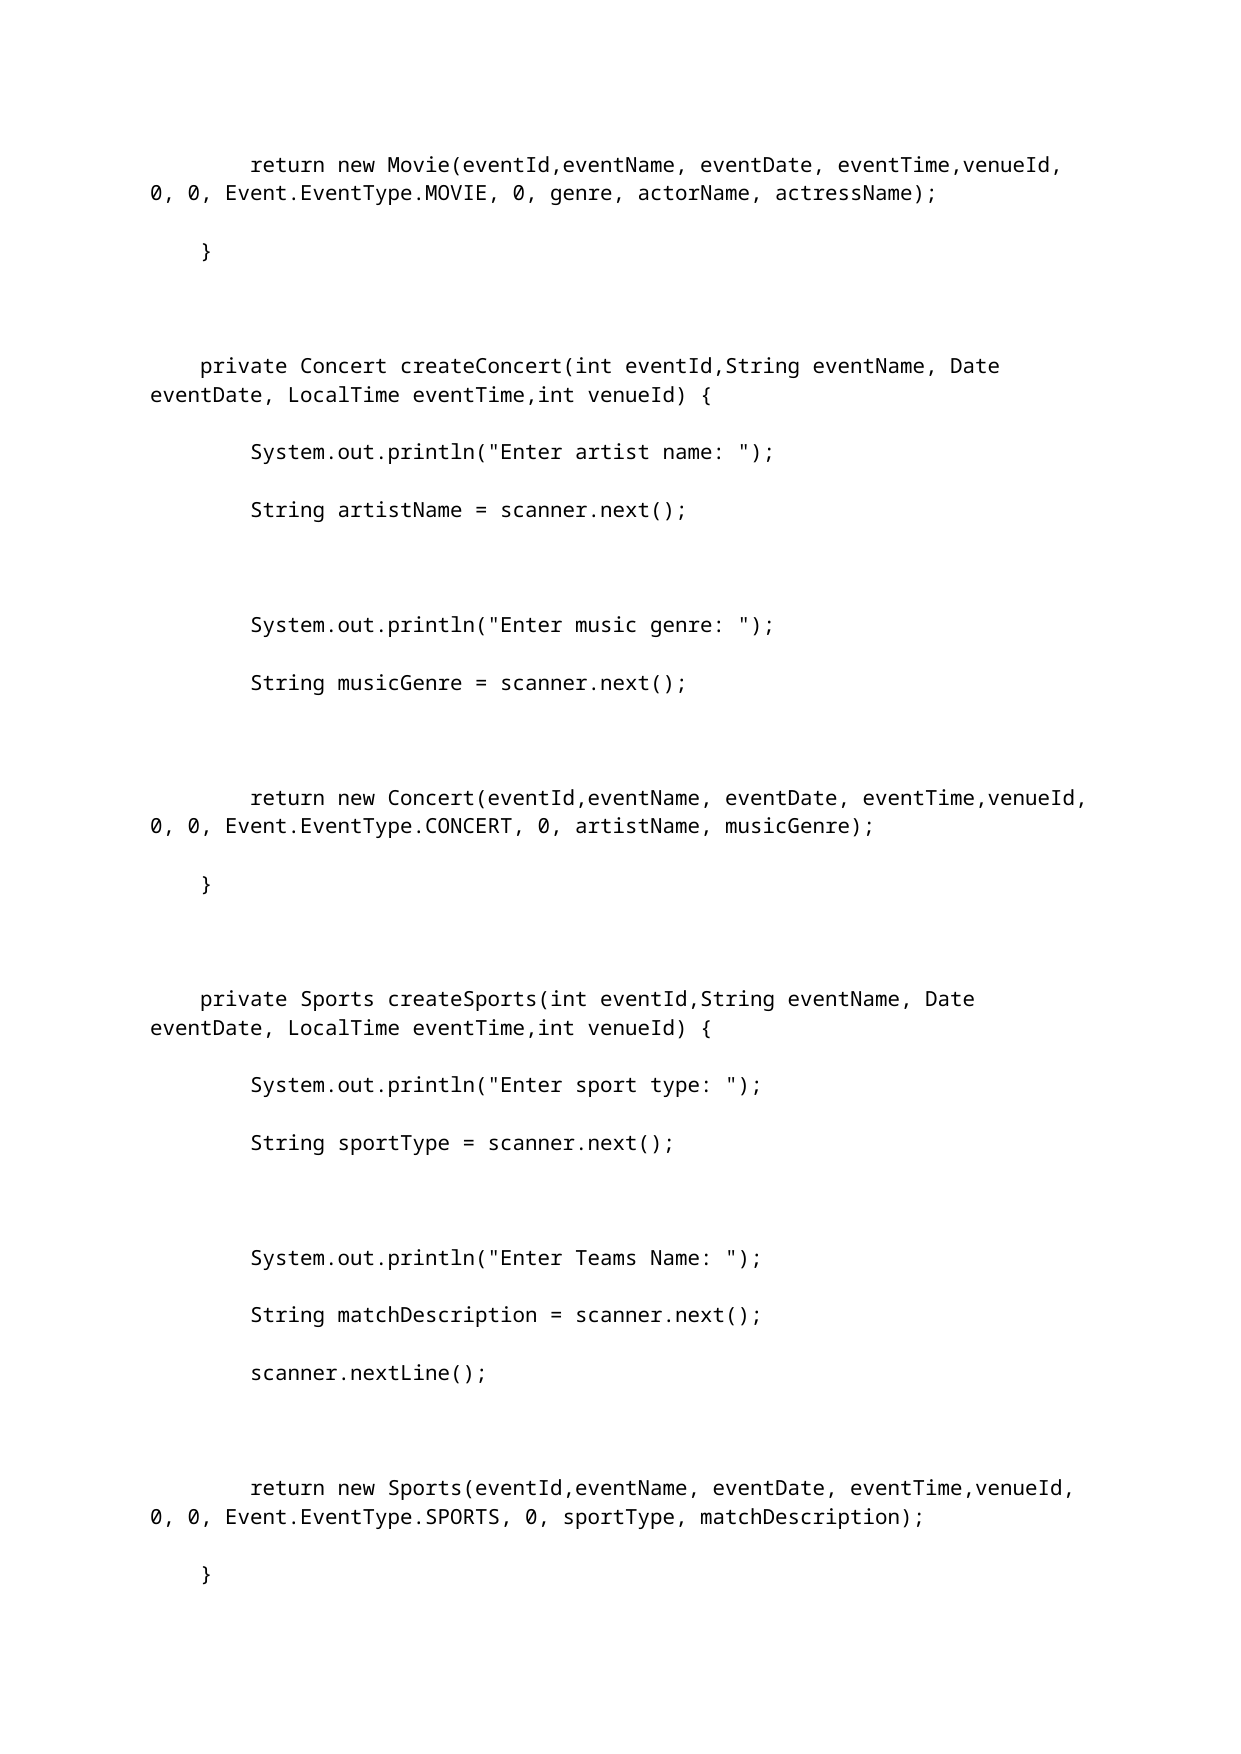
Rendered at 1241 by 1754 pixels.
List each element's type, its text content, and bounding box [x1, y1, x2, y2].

text } [150, 1559, 1090, 1588]
text return new Sports(eventId,eventName, eventDate, eventTime,venueId, 0, 0, Event.EventType.SPORTS, 0, sportType, matchDescription); [150, 1473, 1090, 1530]
text return new Movie(eventId,eventName, eventDate, eventTime,venueId, 0, 0, Event.EventType.MOVIE, 0, genre, actorName, actressName); [150, 150, 1090, 207]
text String sportType = scanner.next(); [150, 1128, 1090, 1156]
text private Sports createSports(int eventId,String eventName, Date eventDate, LocalTime eventTime,int venueId) { [150, 984, 1090, 1041]
text System.out.println("Enter sport type: "); [150, 1070, 1090, 1099]
text scanner.nextLine(); [150, 1358, 1090, 1387]
text } [150, 869, 1090, 897]
text String artistName = scanner.next(); [150, 495, 1090, 523]
text String matchDescription = scanner.next(); [150, 1301, 1090, 1329]
text private Concert createConcert(int eventId,String eventName, Date eventDate, LocalTime eventTime,int venueId) { [150, 351, 1090, 408]
text } [150, 236, 1090, 264]
text return new Concert(eventId,eventName, eventDate, eventTime,venueId, 0, 0, Event.EventType.CONCERT, 0, artistName, musicGenre); [150, 783, 1090, 840]
text System.out.println("Enter Teams Name: "); [150, 1243, 1090, 1271]
text System.out.println("Enter artist name: "); [150, 437, 1090, 466]
text String musicGenre = scanner.next(); [150, 668, 1090, 696]
text System.out.println("Enter music genre: "); [150, 610, 1090, 638]
